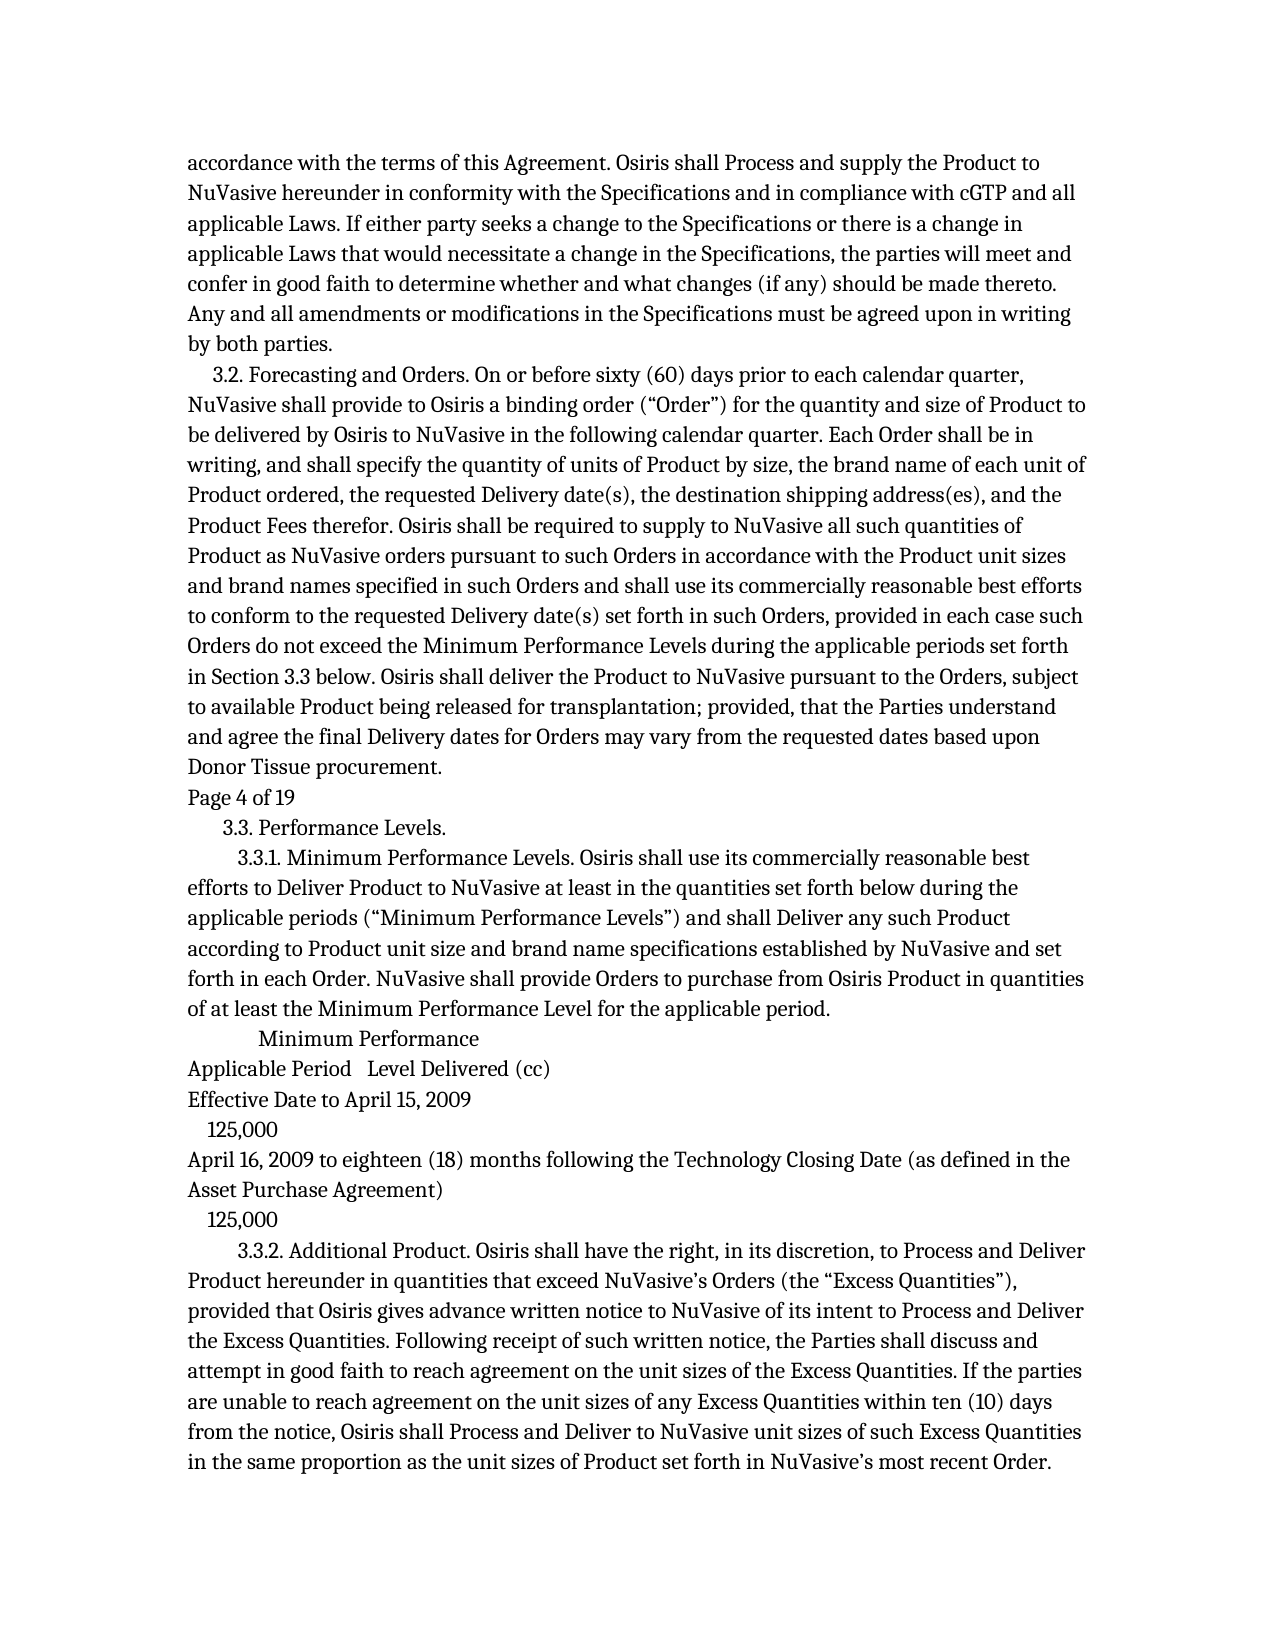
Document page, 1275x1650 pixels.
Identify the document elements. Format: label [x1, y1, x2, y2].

text [187, 150, 1087, 1475]
